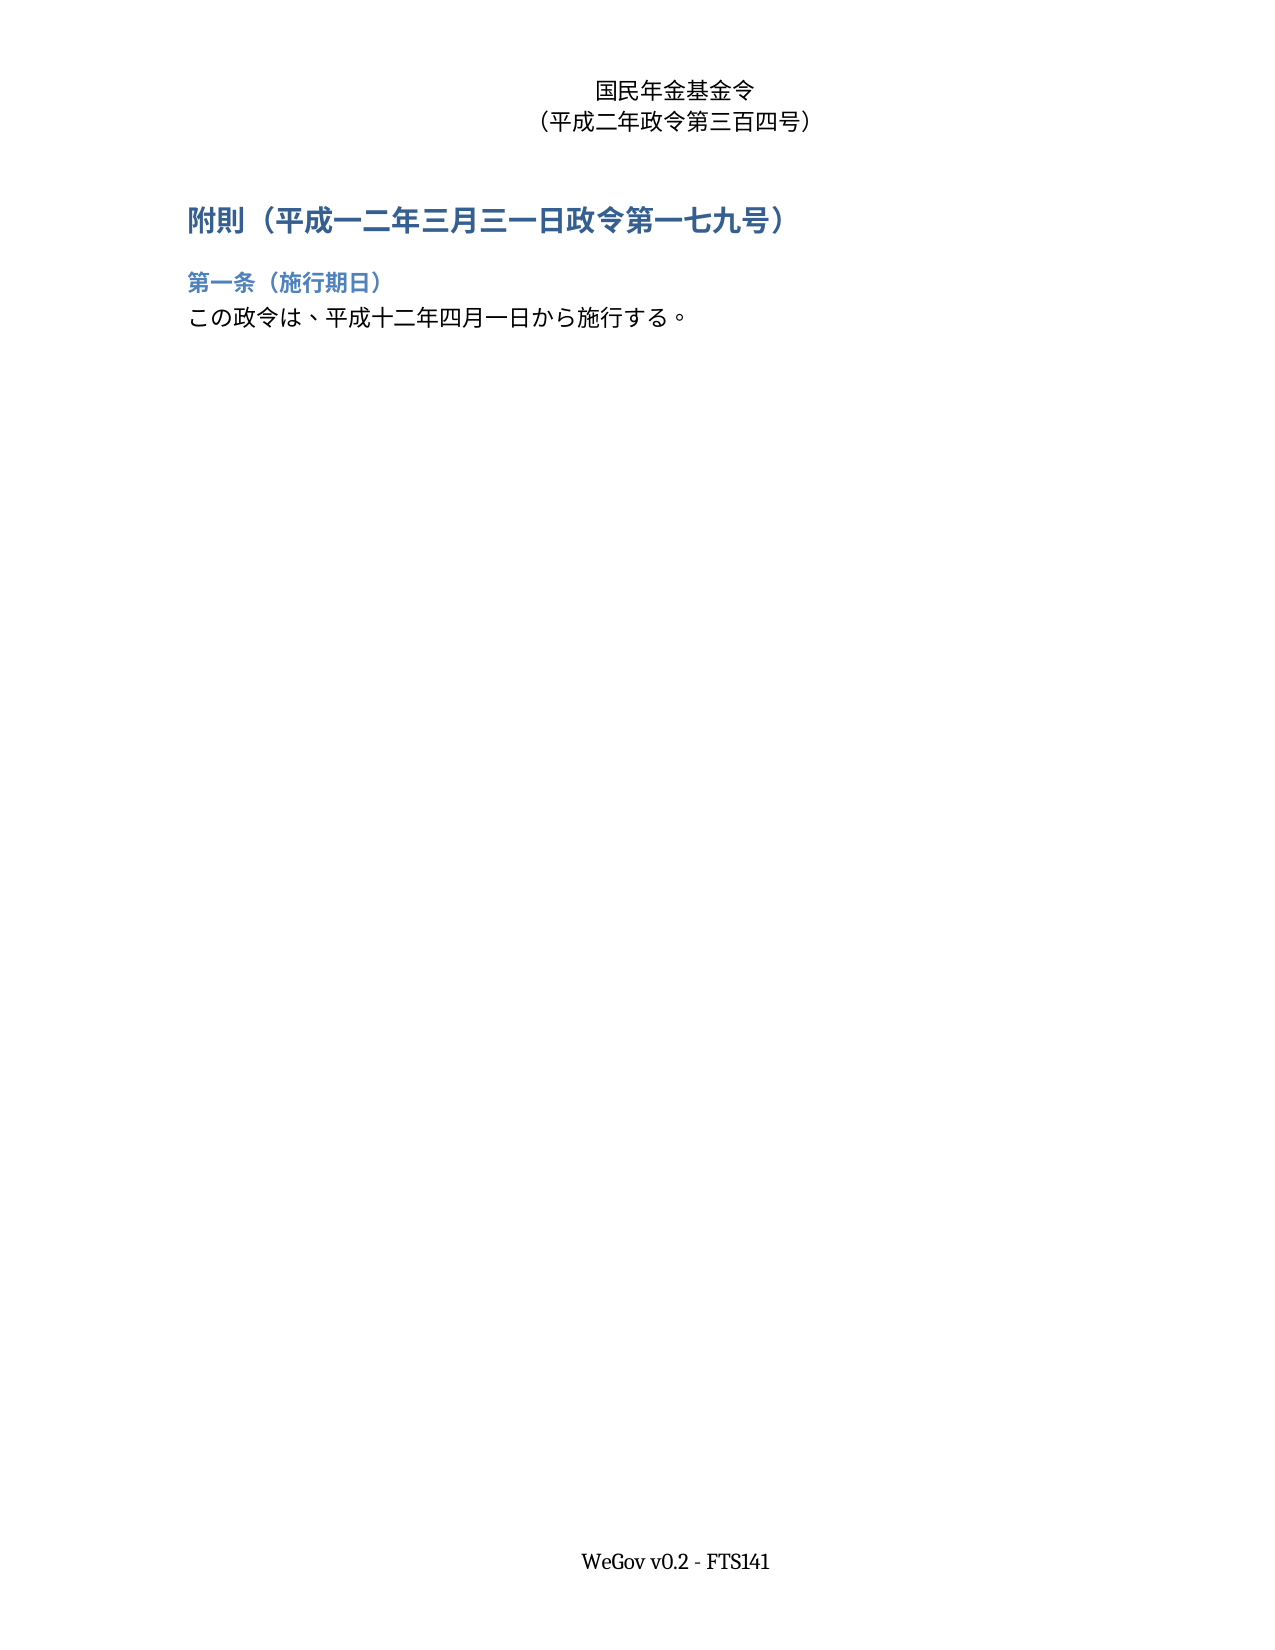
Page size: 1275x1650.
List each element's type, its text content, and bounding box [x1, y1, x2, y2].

subtitle 第一条（施行期日） [187, 266, 1087, 298]
subtitle 附則（平成一二年三月三一日政令第一七九号） [187, 200, 1087, 240]
text この政令は、平成十二年四月一日から施行する。 [187, 302, 1087, 334]
